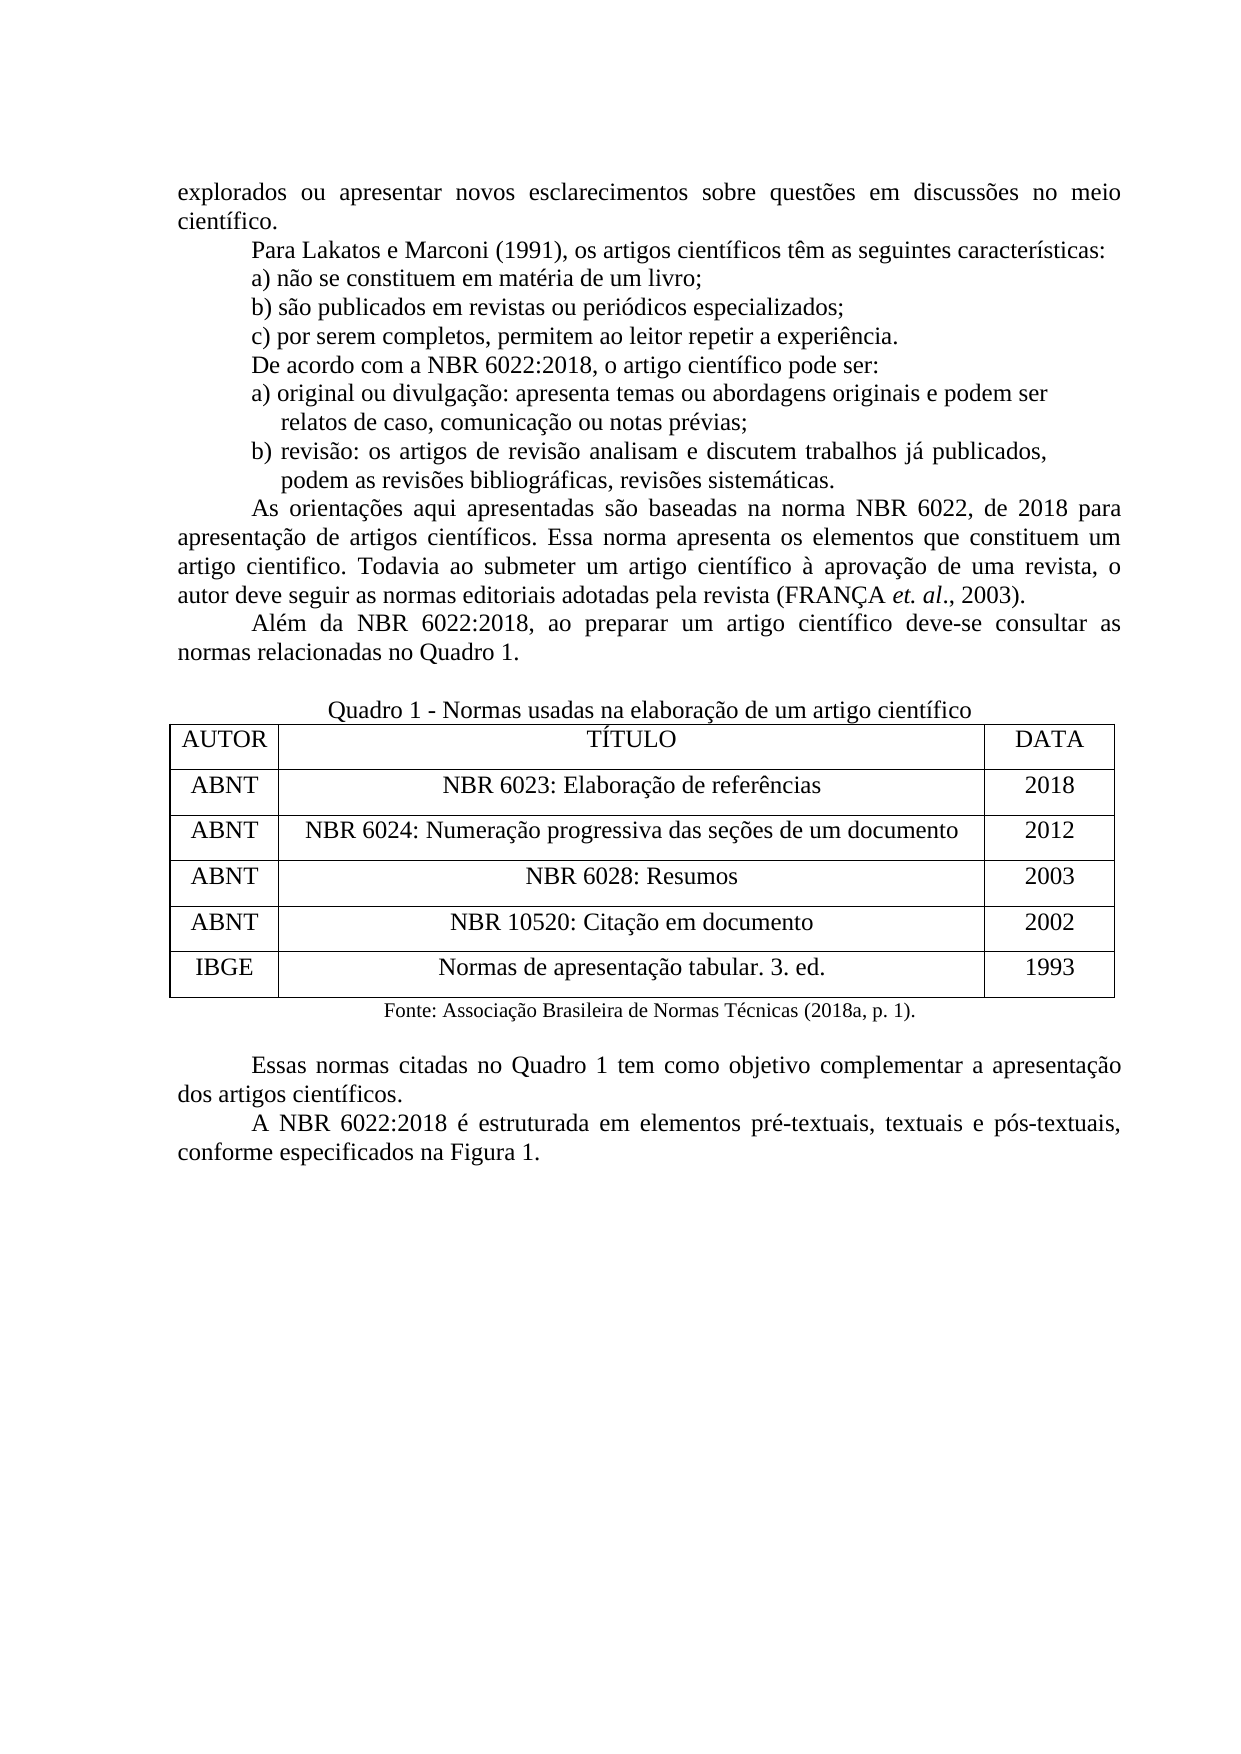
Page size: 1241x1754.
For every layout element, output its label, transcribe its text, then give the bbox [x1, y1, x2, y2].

text Quadro 1 - Normas usadas na elaboração de um artigo científico [177, 695, 1122, 723]
table_header TÍTULO [279, 725, 984, 769]
text Essas normas citadas no Quadro 1 tem como objetivo complementar a apresentação dos artigos científicos. [177, 1050, 1122, 1108]
table_cell IBGE [171, 952, 278, 997]
text As orientações aqui apresentadas são baseadas na norma NBR 6022, de 2018 para apresentação de artigos científicos. Essa norma apresenta os elementos que constituem um artigo cientifico. Todavia ao submeter um artigo científico à aprovação de uma revista, o autor deve seguir as normas editoriais adotadas pela revista (FRANÇA et. al., 2003). [177, 493, 1122, 608]
table_cell NBR 6024: Numeração progressiva das seções de um documento [279, 816, 984, 860]
table_cell 2012 [985, 816, 1114, 860]
table_cell 2003 [985, 861, 1114, 906]
table_cell ABNT [171, 770, 278, 814]
text Fonte: Associação Brasileira de Normas Técnicas (2018a, p. 1). [177, 998, 1122, 1022]
table_cell NBR 10520: Citação em documento [279, 907, 984, 951]
table_cell ABNT [171, 907, 278, 951]
text b) revisão: os artigos de revisão analisam e discutem trabalhos já publicados, podem as revisões bibliográficas, revisões sistemáticas. [251, 436, 1048, 493]
text a) não se constituem em matéria de um livro; [177, 263, 1122, 292]
table_header DATA [985, 725, 1114, 769]
table_cell NBR 6023: Elaboração de referências [279, 770, 984, 814]
table_cell ABNT [171, 816, 278, 860]
table_cell Normas de apresentação tabular. 3. ed. [279, 952, 984, 997]
text Além da NBR 6022:2018, ao preparar um artigo científico deve-se consultar as normas relacionadas no Quadro 1. [177, 608, 1122, 666]
text A NBR 6022:2018 é estruturada em elementos pré-textuais, textuais e pós-textuais, conforme especificados na Figura 1. [177, 1108, 1122, 1165]
text Para Lakatos e Marconi (1991), os artigos científicos têm as seguintes características: [177, 235, 1122, 263]
table_cell 2018 [985, 770, 1114, 814]
text De acordo com a NBR 6022:2018, o artigo científico pode ser: [177, 350, 1122, 378]
table_header AUTOR [171, 725, 278, 769]
text a) original ou divulgação: apresenta temas ou abordagens originais e podem ser relatos de caso, comunicação ou notas prévias; [251, 378, 1048, 436]
table_cell 1993 [985, 952, 1114, 997]
text c) por serem completos, permitem ao leitor repetir a experiência. [177, 321, 1122, 350]
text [177, 177, 1122, 235]
table_cell ABNT [171, 861, 278, 906]
table_cell 2002 [985, 907, 1114, 951]
text b) são publicados em revistas ou periódicos especializados; [177, 292, 1122, 321]
table_cell NBR 6028: Resumos [279, 861, 984, 906]
